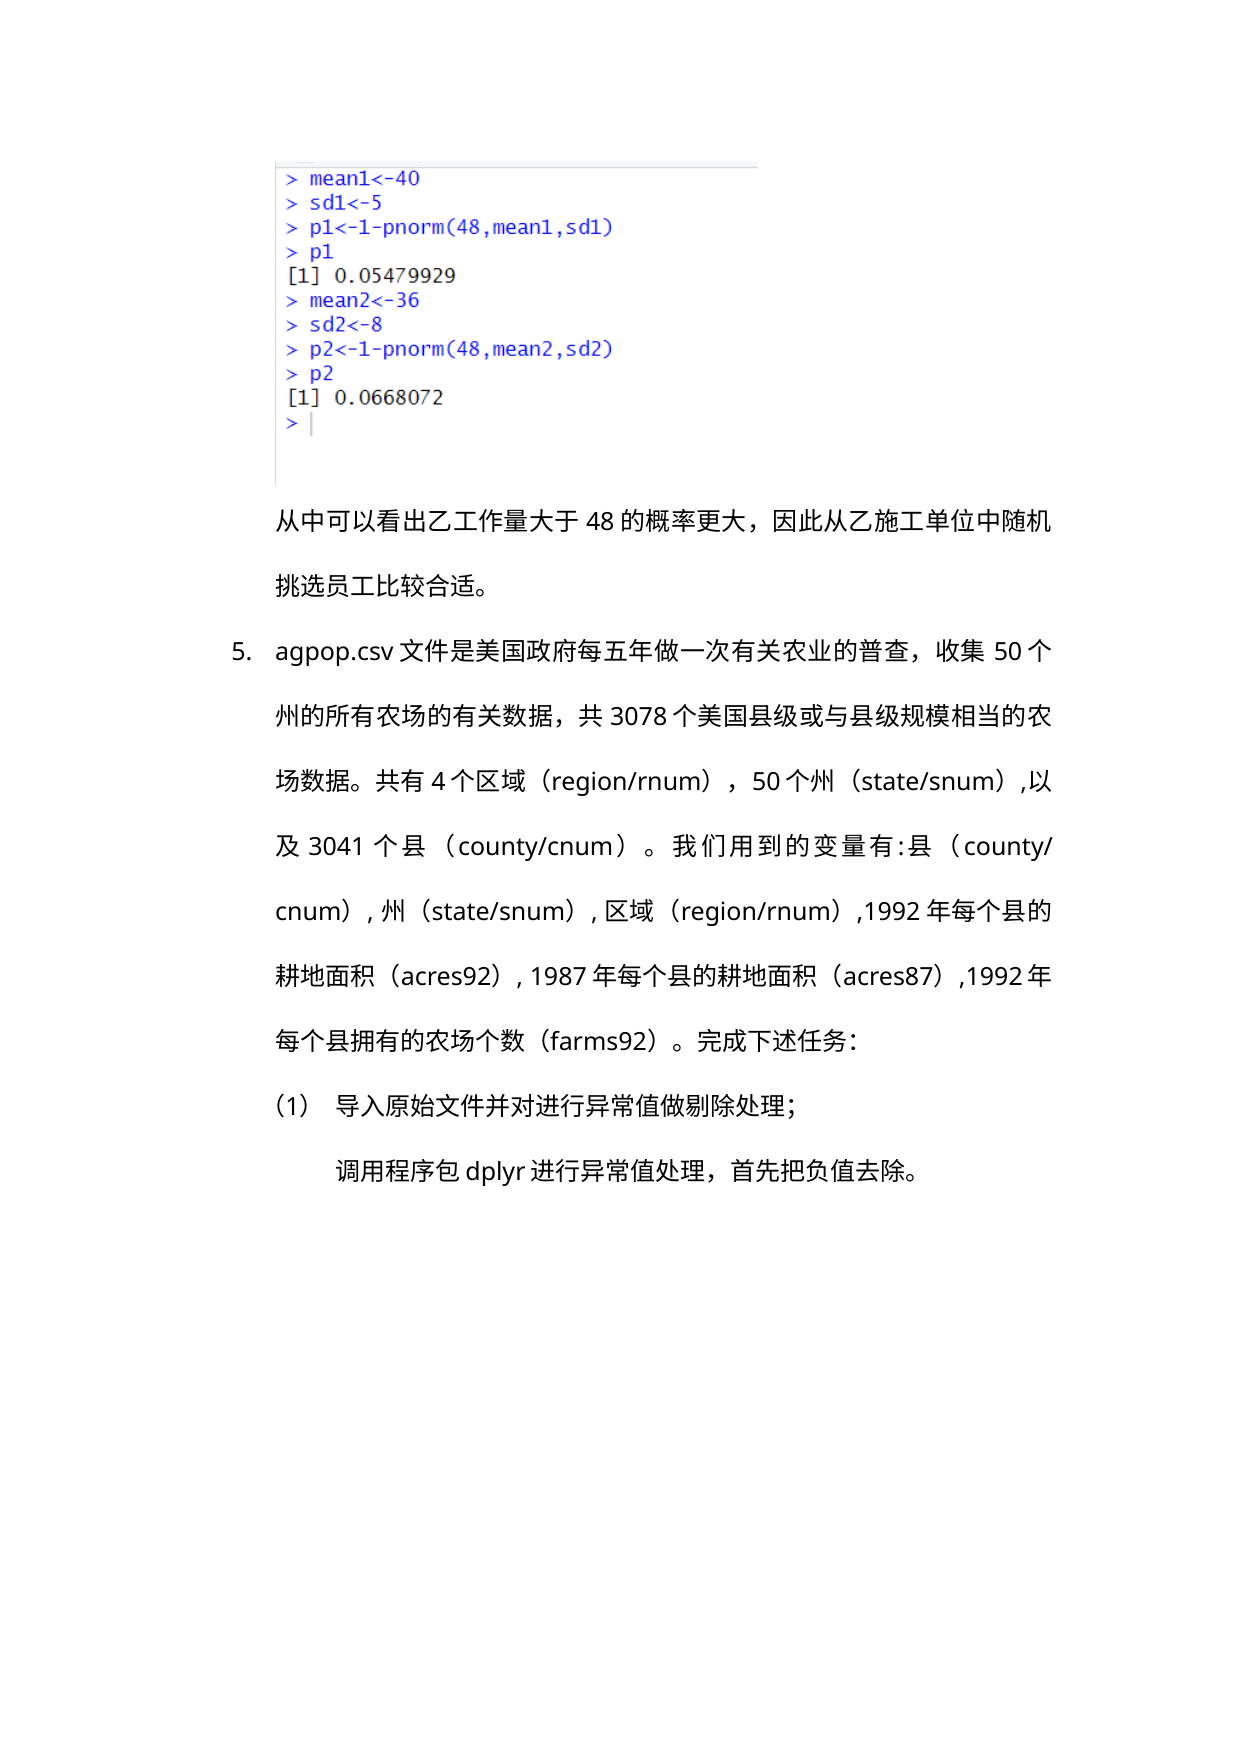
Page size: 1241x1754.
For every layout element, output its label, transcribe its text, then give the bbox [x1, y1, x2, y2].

list agpop.csv文件是美国政府每五年做一次有关农业的普查，收集50个州的所有农场的有关数据，共3078个美国县级或与县级规模相当的农场数据。共有4个区域（region/rnum），50个州（state/snum）,以及3041个县（county/cnum）。我们用到的变量有:县（county/cnum）, 州（state/snum）, 区域（region/rnum）,1992年每个县的耕地面积（acres92）, 1987年每个县的耕地面积（acres87）,1992年每个县拥有的农场个数（farms92）。完成下述任务： [231, 617, 1053, 1072]
list 从中可以看出乙工作量大于48的概率更大，因此从乙施工单位中随机挑选员工比较合适。 [275, 487, 1053, 617]
list 导入原始文件并对进行异常值做剔除处理； [260, 1072, 1053, 1137]
picture [275, 162, 758, 485]
list 调用程序包dplyr进行异常值处理，首先把负值去除。 [335, 1137, 1053, 1202]
